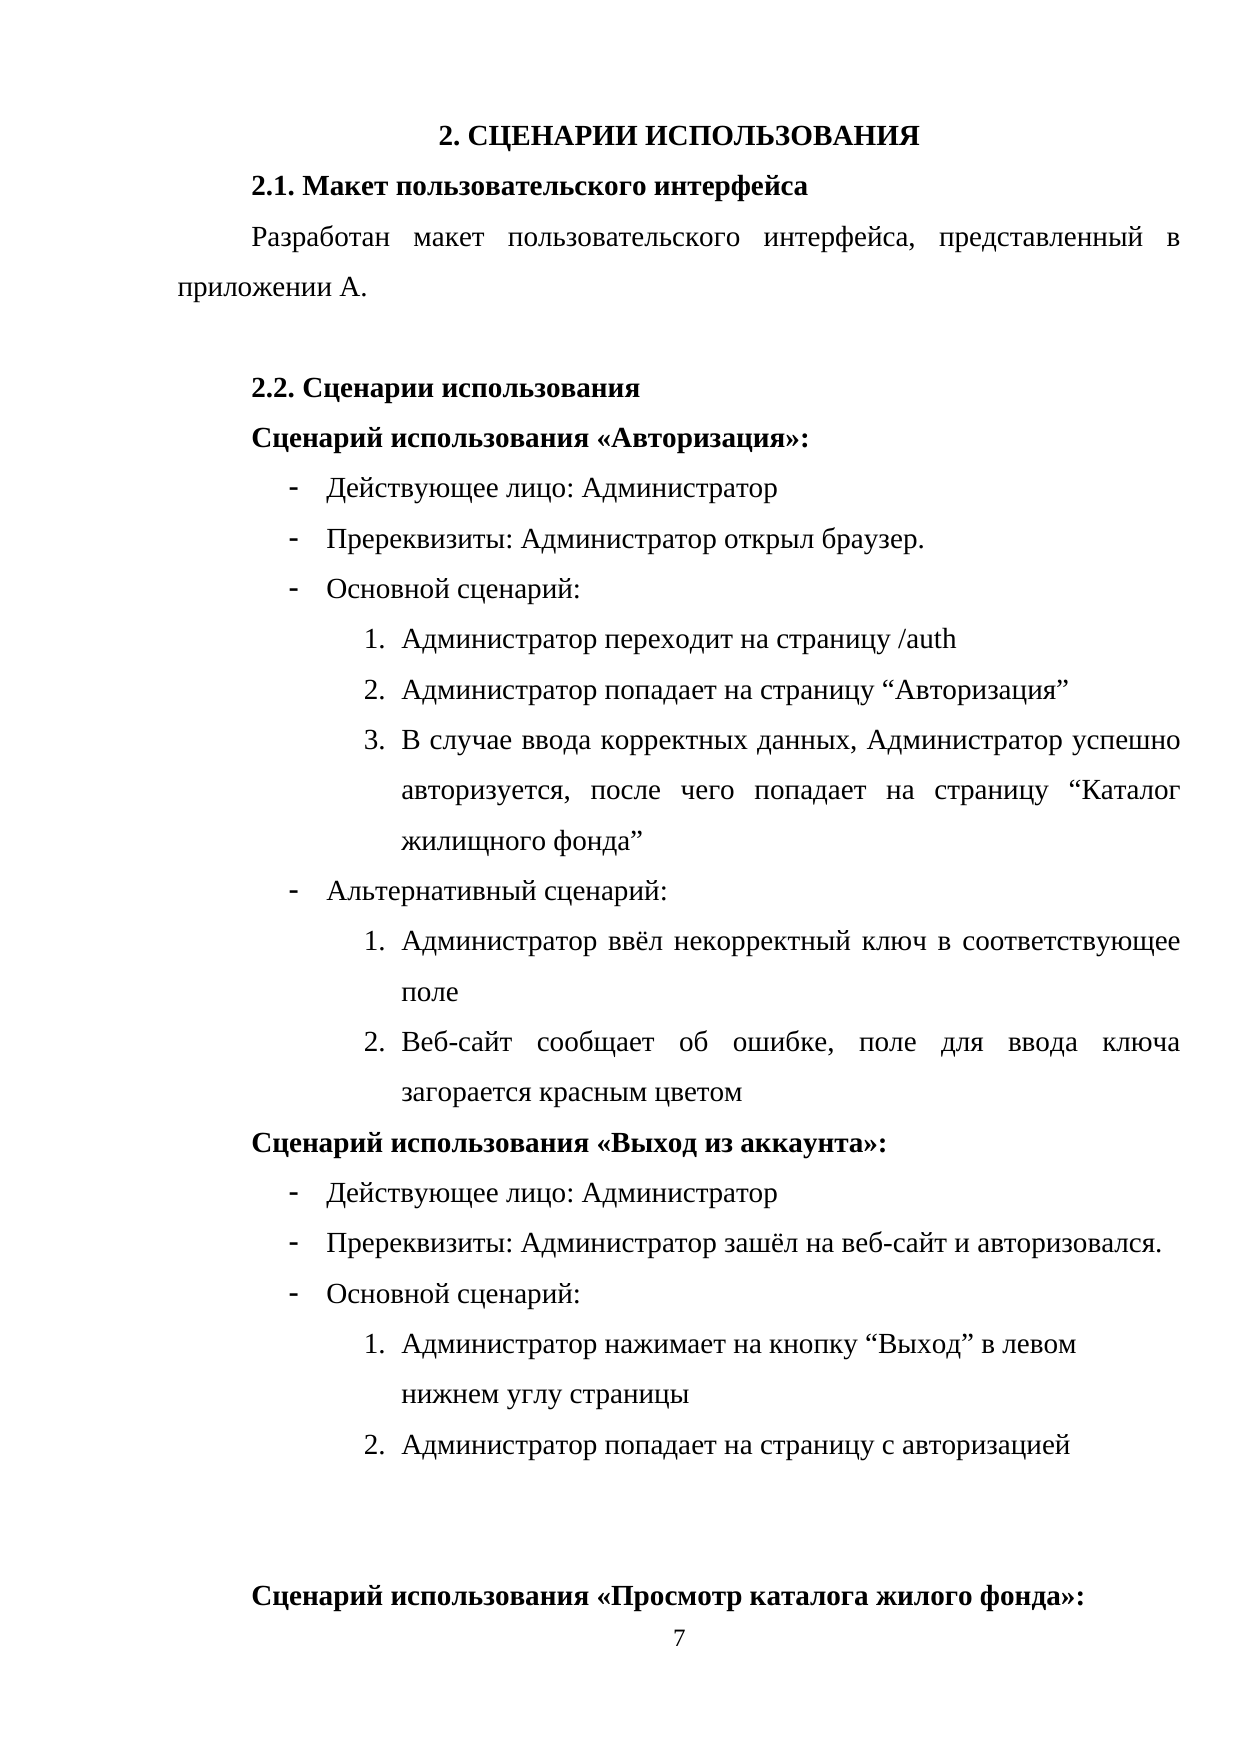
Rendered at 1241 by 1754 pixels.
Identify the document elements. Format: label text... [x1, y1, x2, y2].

list Администратор попадает на страницу “Авторизация” [363, 672, 1181, 705]
list Администратор нажимает на кнопку “Выход” в левом нижнем углу страницы [363, 1326, 1181, 1410]
list Веб-сайт сообщает об ошибке, поле для ввода ключа загорается красным цветом [363, 1024, 1181, 1108]
list Действующее лицо: Администратор [288, 1175, 1181, 1209]
list Пререквизиты: Администратор зашёл на веб-сайт и авторизовался. [288, 1226, 1181, 1259]
list Альтернативный сценарий: [288, 873, 1181, 907]
text Разработан макет пользовательского интерфейса, представленный в приложении А. [177, 219, 1181, 303]
list Администратор попадает на страницу с авторизацией [363, 1427, 1181, 1461]
text Сценарий использования «Просмотр каталога жилого фонда»: [177, 1578, 1181, 1611]
text 2.2. Сценарии использования [177, 370, 1181, 403]
list Пререквизиты: Администратор открыл браузер. [288, 521, 1181, 554]
list Администратор переходит на страницу /auth [363, 622, 1181, 655]
text 2.1. Макет пользовательского интерфейса [177, 168, 1181, 202]
text Сценарий использования «Выход из аккаунта»: [177, 1125, 1181, 1158]
text Сценарий использования «Авторизация»: [177, 420, 1181, 453]
list Основной сценарий: [288, 1276, 1181, 1309]
list Действующее лицо: Администратор [288, 470, 1181, 504]
list Основной сценарий: [288, 571, 1181, 605]
text 2. Сценарии использования [177, 118, 1181, 152]
list Администратор ввёл некорректный ключ в соответствующее поле [363, 923, 1181, 1007]
list В случае ввода корректных данных, Администратор успешно авторизуется, после чего попадает на страницу “Каталог жилищного фонда” [363, 722, 1181, 856]
